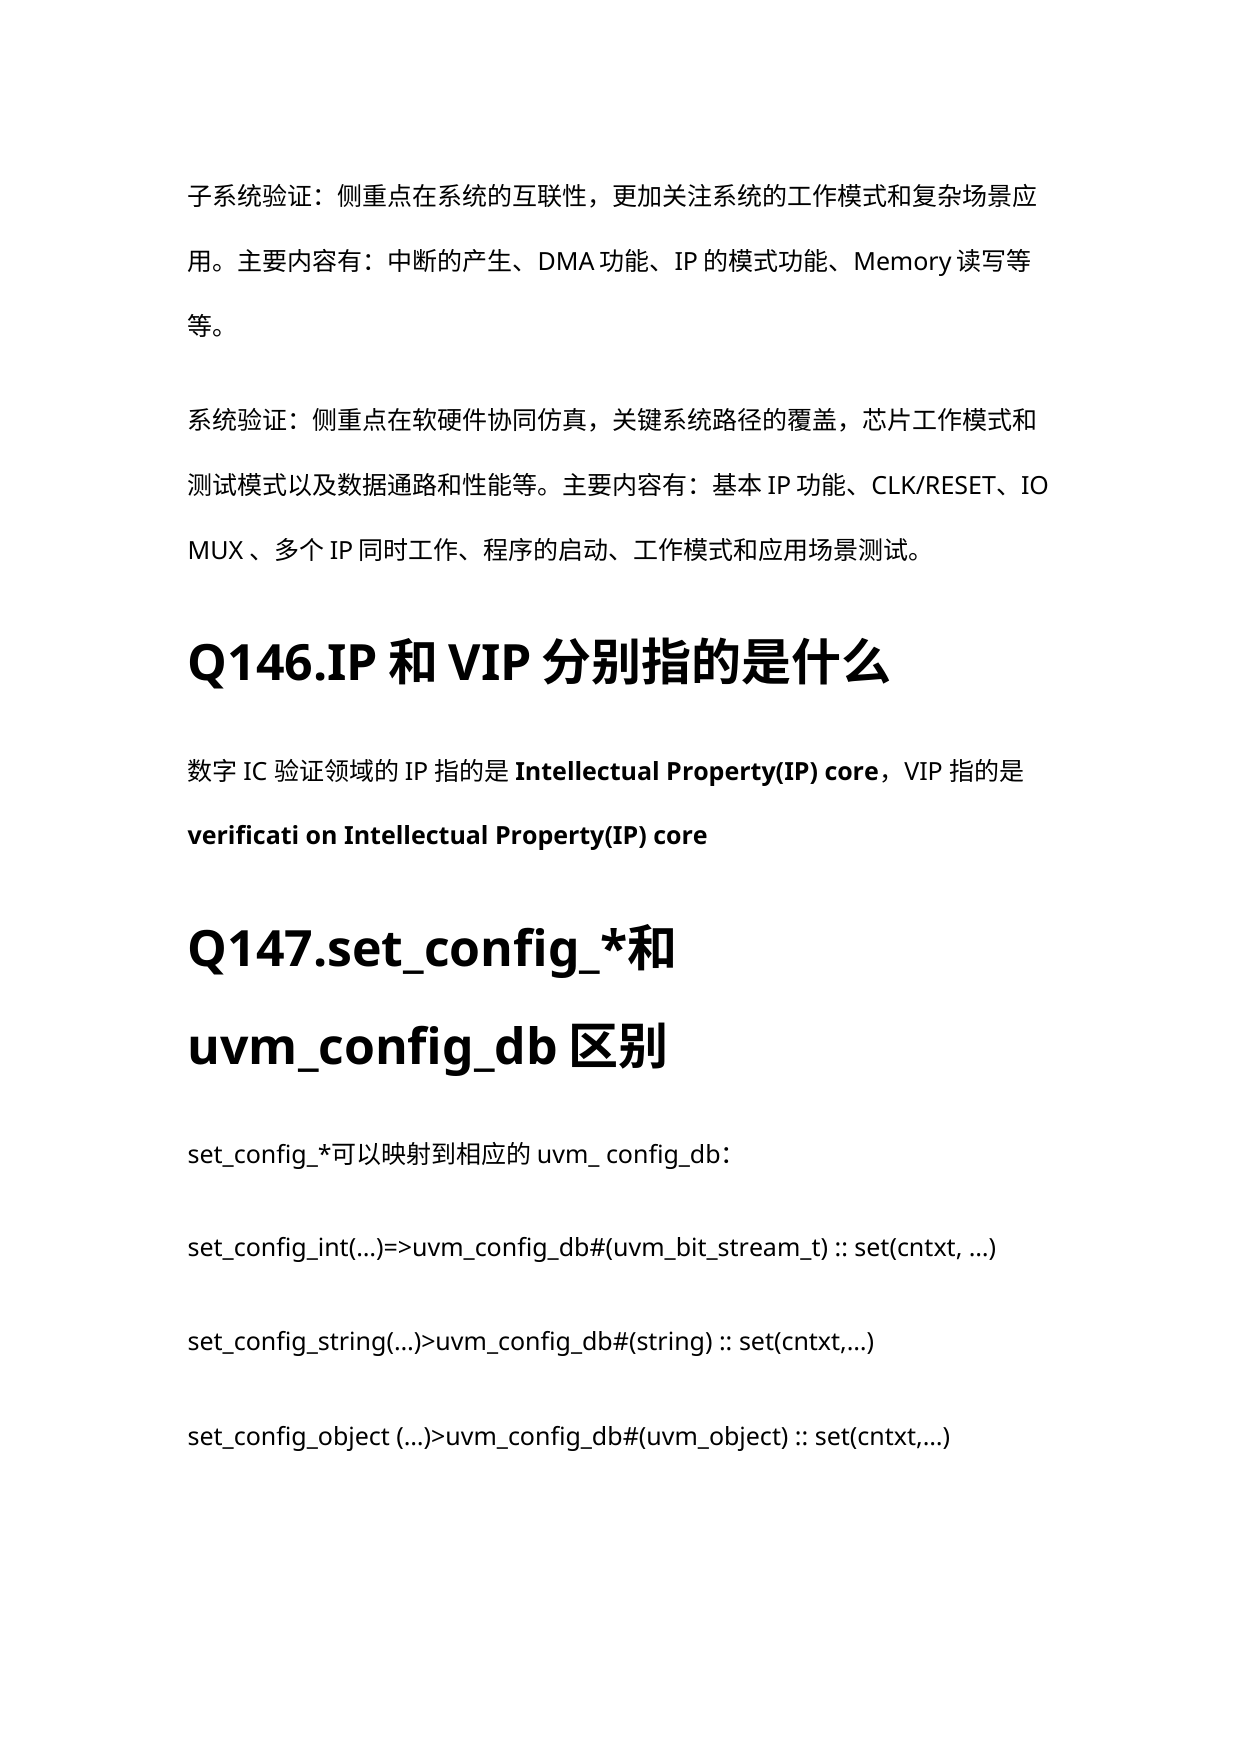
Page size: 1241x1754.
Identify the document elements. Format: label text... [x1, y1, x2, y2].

text 子系统验证：侧重点在系统的互联性，更加关注系统的工作模式和复杂场景应用。主要内容有：中断的产生、DMA功能、IP的模式功能、Memory读写等等。 [187, 162, 1053, 357]
text Q146.IP和VIP分别指的是什么 [187, 610, 1053, 708]
text set_config_string(…)>uvm_config_db#(string) :: set(cntxt,…) [187, 1309, 1053, 1374]
text 数字 IC 验证领域的 IP 指的是 Intellectual Property(IP) core，VIP 指的是verificati on Intellectual Property(IP) core [187, 737, 1053, 867]
text Q147.set_config_*和uvm_config_db区别 [187, 896, 1053, 1091]
text 系统验证：侧重点在软硬件协同仿真，关键系统路径的覆盖，芯片工作模式和测试模式以及数据通路和性能等。主要内容有：基本IP功能、CLK/RESET、IO MUX 、多个IP同时工作、程序的启动、工作模式和应用场景测试。 [187, 386, 1053, 581]
text set_config_object (…)>uvm_config_db#(uvm_object) :: set(cntxt,…) [187, 1403, 1053, 1468]
text set_config_int(…)=>uvm_config_db#(uvm_bit_stream_t) :: set(cntxt, …) [187, 1214, 1053, 1279]
text set_config_*可以映射到相应的uvm_ config_db： [187, 1120, 1053, 1185]
